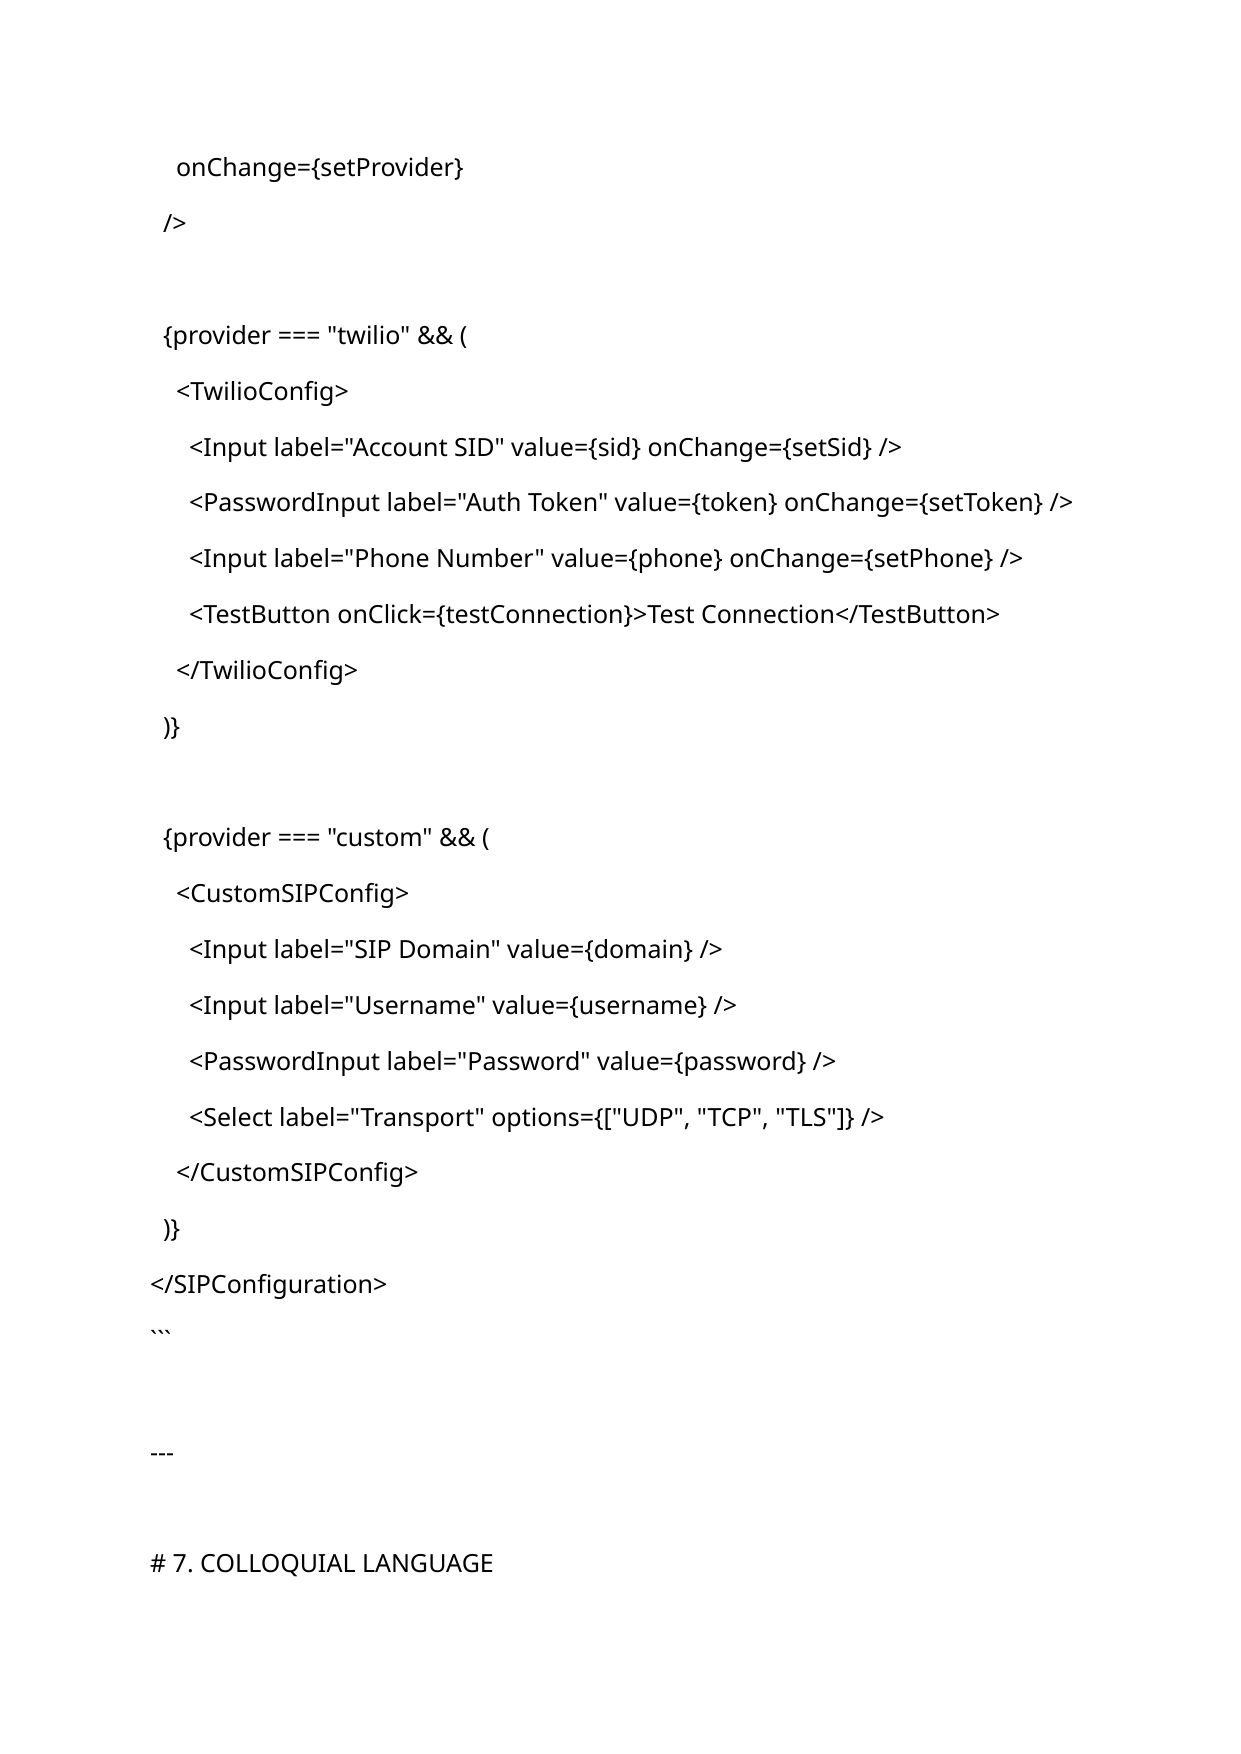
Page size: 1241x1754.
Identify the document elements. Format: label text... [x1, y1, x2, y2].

text --- [150, 1434, 1090, 1468]
text {provider === "custom" && ( [150, 820, 1090, 854]
text </SIPConfiguration> [150, 1267, 1090, 1301]
text </CustomSIPConfig> [150, 1155, 1090, 1189]
text onChange={setProvider} [150, 150, 1090, 184]
text <Input label="Account SID" value={sid} onChange={setSid} /> [150, 429, 1090, 463]
text )} [150, 1211, 1090, 1245]
text <Input label="SIP Domain" value={domain} /> [150, 932, 1090, 966]
text <TwilioConfig> [150, 373, 1090, 407]
text <PasswordInput label="Password" value={password} /> [150, 1043, 1090, 1077]
text )} [150, 708, 1090, 742]
text ``` [150, 1322, 1090, 1357]
text {provider === "twilio" && ( [150, 317, 1090, 352]
text <PasswordInput label="Auth Token" value={token} onChange={setToken} /> [150, 485, 1090, 519]
text </TwilioConfig> [150, 652, 1090, 687]
text /> [150, 206, 1090, 240]
text <TestButton onClick={testConnection}>Test Connection</TestButton> [150, 597, 1090, 631]
text <Select label="Transport" options={["UDP", "TCP", "TLS"]} /> [150, 1099, 1090, 1133]
text # 7. COLLOQUIAL LANGUAGE [150, 1546, 1090, 1580]
text <CustomSIPConfig> [150, 876, 1090, 910]
text <Input label="Phone Number" value={phone} onChange={setPhone} /> [150, 541, 1090, 575]
text <Input label="Username" value={username} /> [150, 987, 1090, 1022]
